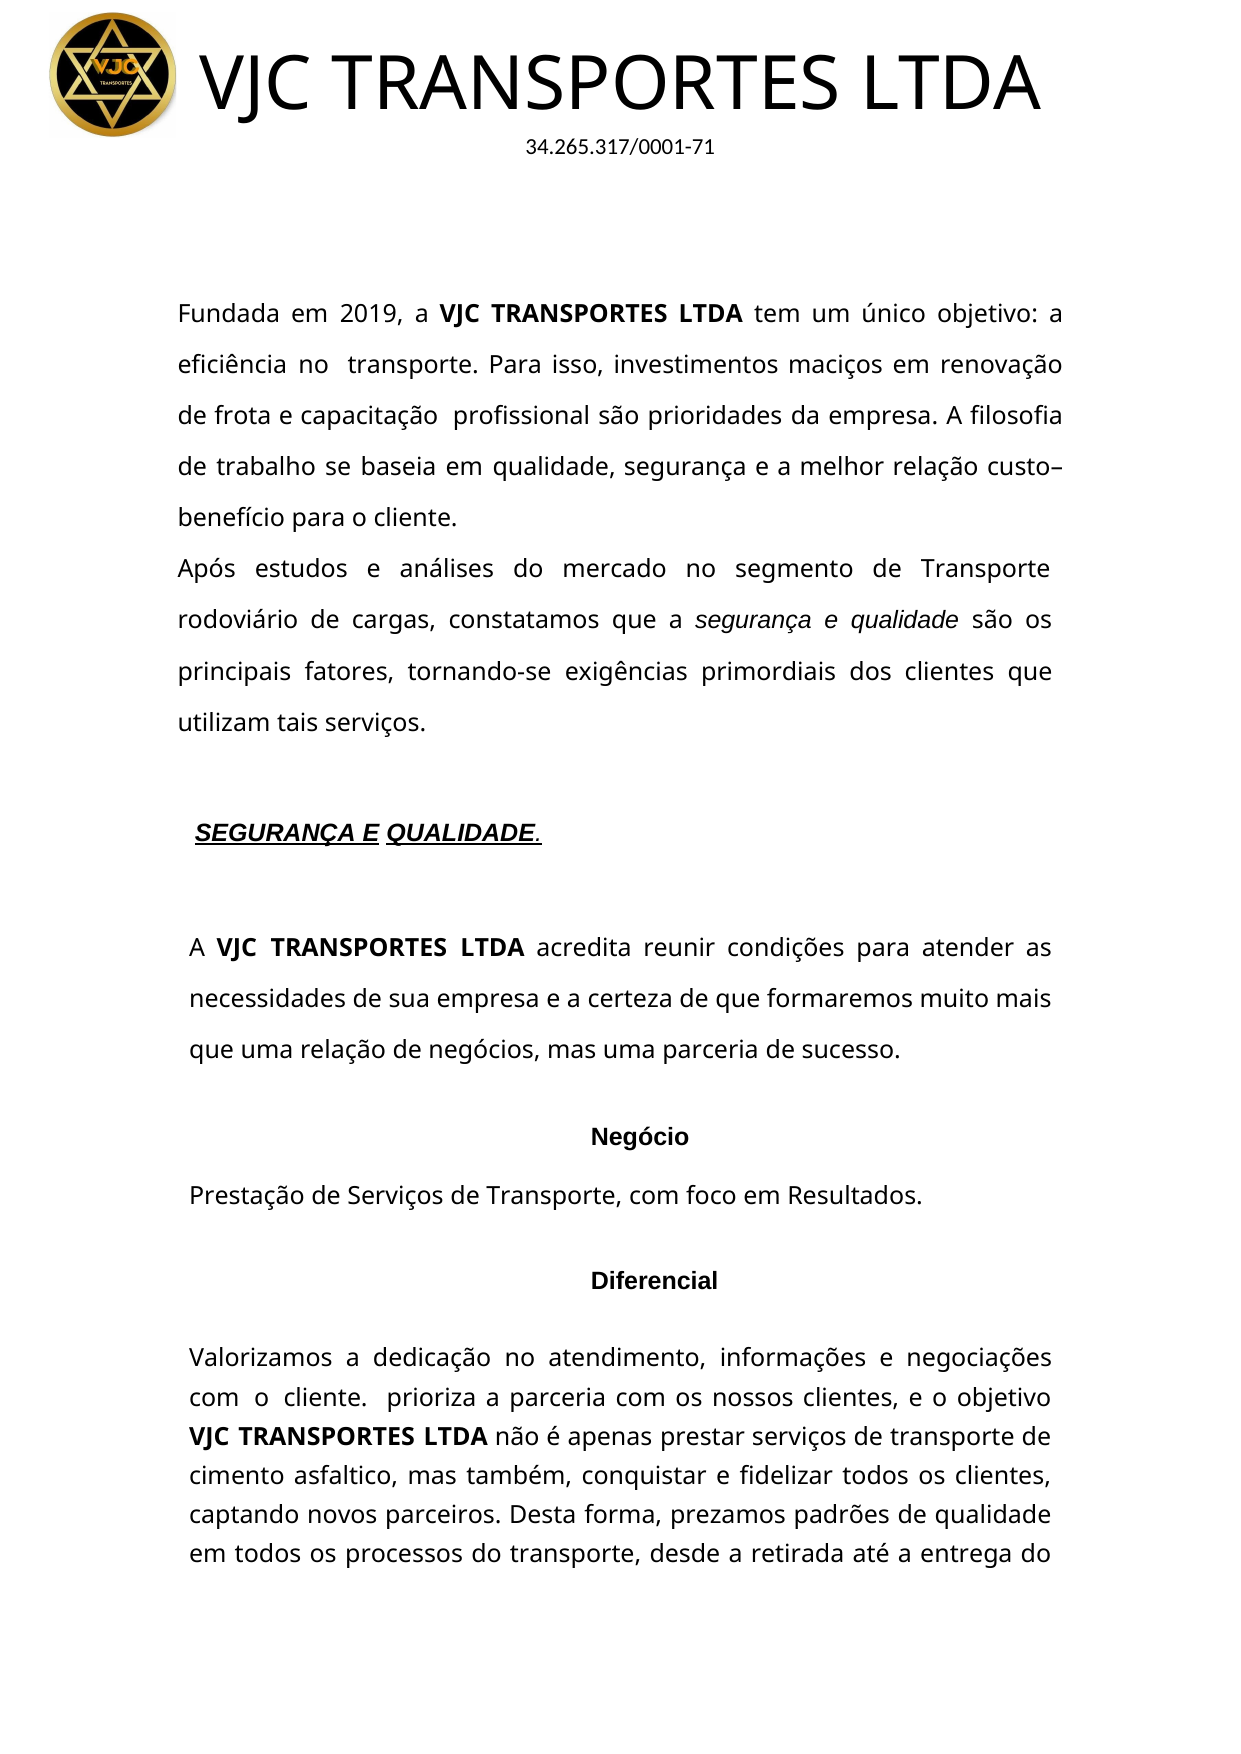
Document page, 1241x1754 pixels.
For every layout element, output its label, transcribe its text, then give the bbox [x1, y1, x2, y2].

text SEGURANÇA E QUALIDADE. [189, 818, 1052, 846]
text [189, 1340, 1052, 1570]
text Diferencial [591, 1266, 1063, 1294]
text Após estudos e análises do mercado no segmento de Transporte rodoviário de cargas, constatamos que a segurança e qualidade são os principais fatores, tornando-se exigências primordiais dos clientes que utilizam tais serviços. [177, 551, 1052, 738]
text Negócio [591, 1122, 1063, 1151]
picture [48, 12, 177, 138]
text A VJC TRANSPORTES LTDA acredita reunir condições para atender as necessidades de sua empresa e a certeza de que formaremos muito mais que uma relação de negócios, mas uma parceria de sucesso. [189, 929, 1052, 1065]
text Prestação de Serviços de Transporte, com foco em Resultados. [189, 1178, 1063, 1212]
text Fundada em 2019, a VJC TRANSPORTES LTDA tem um único objetivo: a eficiência no transporte. Para isso, investimentos maciços em renovação de frota e capacitação profissional são prioridades da empresa. A filosofia de trabalho se baseia em qualidade, segurança e a melhor relação custo–benefício para o cliente. [177, 296, 1063, 534]
